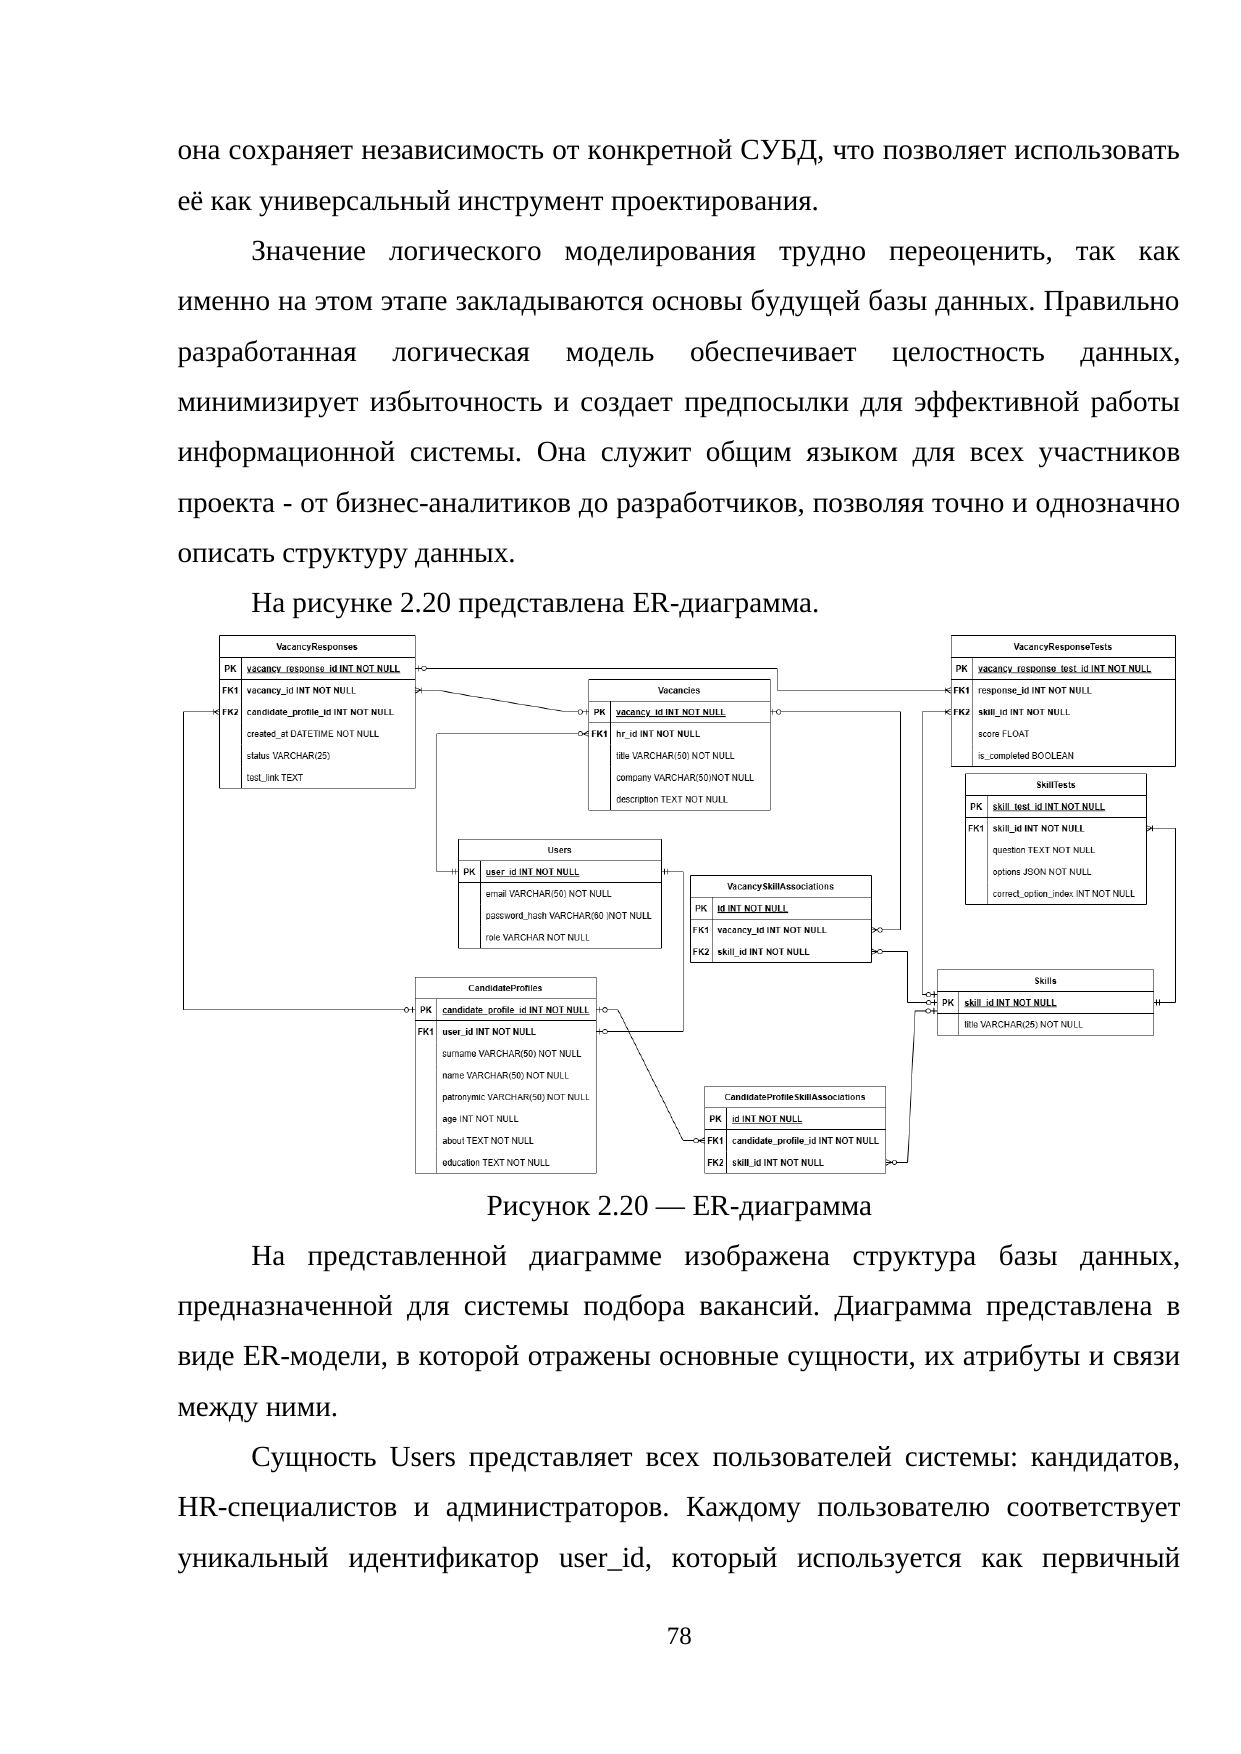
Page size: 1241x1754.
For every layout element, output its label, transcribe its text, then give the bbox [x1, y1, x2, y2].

text На представленной диаграмме изображена структура базы данных, предназначенной для системы подбора вакансий. Диаграмма представлена в виде ER-модели, в которой отражены основные сущности, их атрибуты и связи между ними. [177, 1238, 1181, 1422]
text На рисунке 2.20 представлена ER-диаграмма. [177, 585, 1181, 619]
text Значение логического моделирования трудно переоценить, так как именно на этом этапе закладываются основы будущей базы данных. Правильно разработанная логическая модель обеспечивает целостность данных, минимизирует избыточность и создает предпосылки для эффективной работы информационной системы. Она служит общим языком для всех участников проекта - от бизнес-аналитиков до разработчиков, позволяя точно и однозначно описать структуру данных. [177, 233, 1181, 568]
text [177, 1439, 1181, 1573]
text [177, 132, 1181, 216]
text Рисунок 2.20 — ER-диаграмма [177, 1188, 1181, 1221]
picture [177, 635, 1182, 1174]
